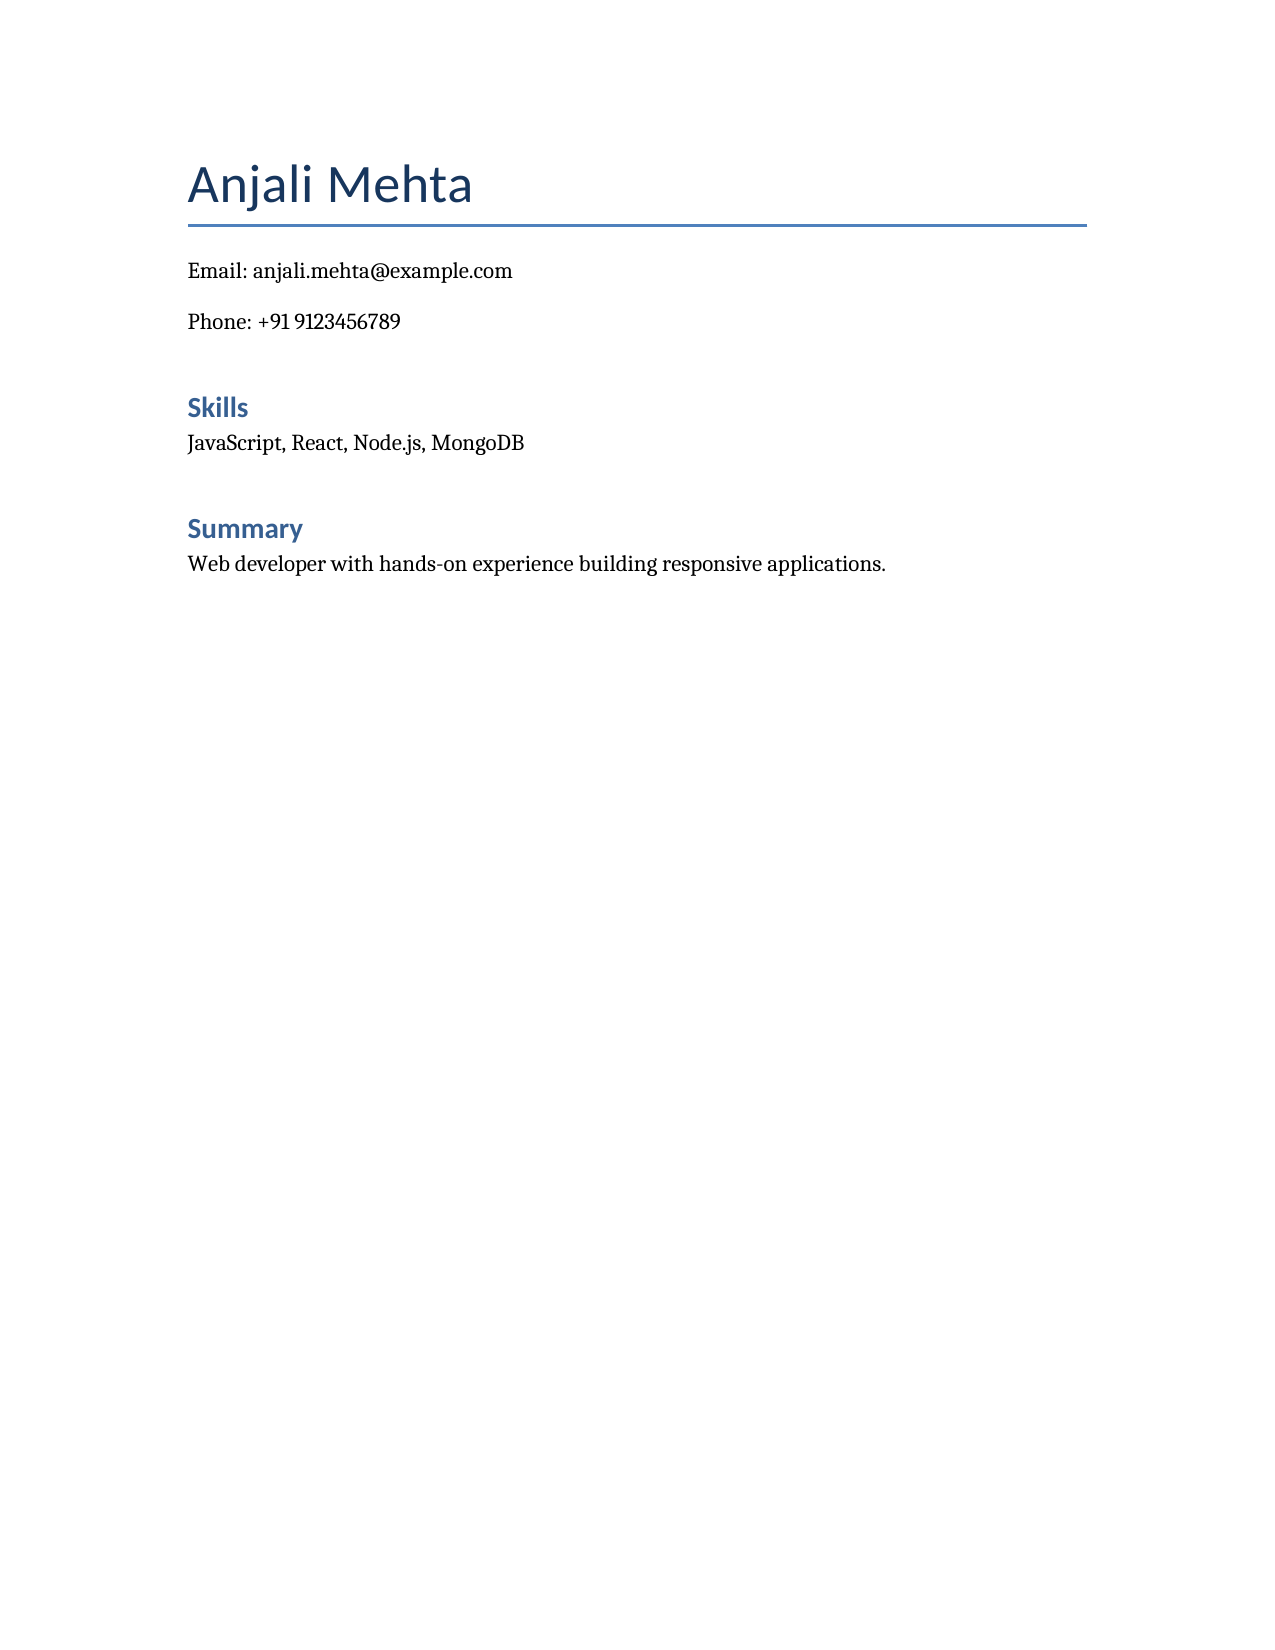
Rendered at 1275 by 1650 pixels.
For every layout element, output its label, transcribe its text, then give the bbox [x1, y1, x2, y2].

text Web developer with hands-on experience building responsive applications. [187, 551, 1087, 577]
text JavaScript, React, Node.js, MongoDB [187, 430, 1087, 456]
text Phone: +91 9123456789 [187, 309, 1087, 335]
text Email: anjali.mehta@example.com [187, 258, 1087, 284]
title Anjali Mehta [187, 150, 1087, 227]
subtitle Skills [187, 389, 1087, 425]
subtitle Summary [187, 510, 1087, 546]
